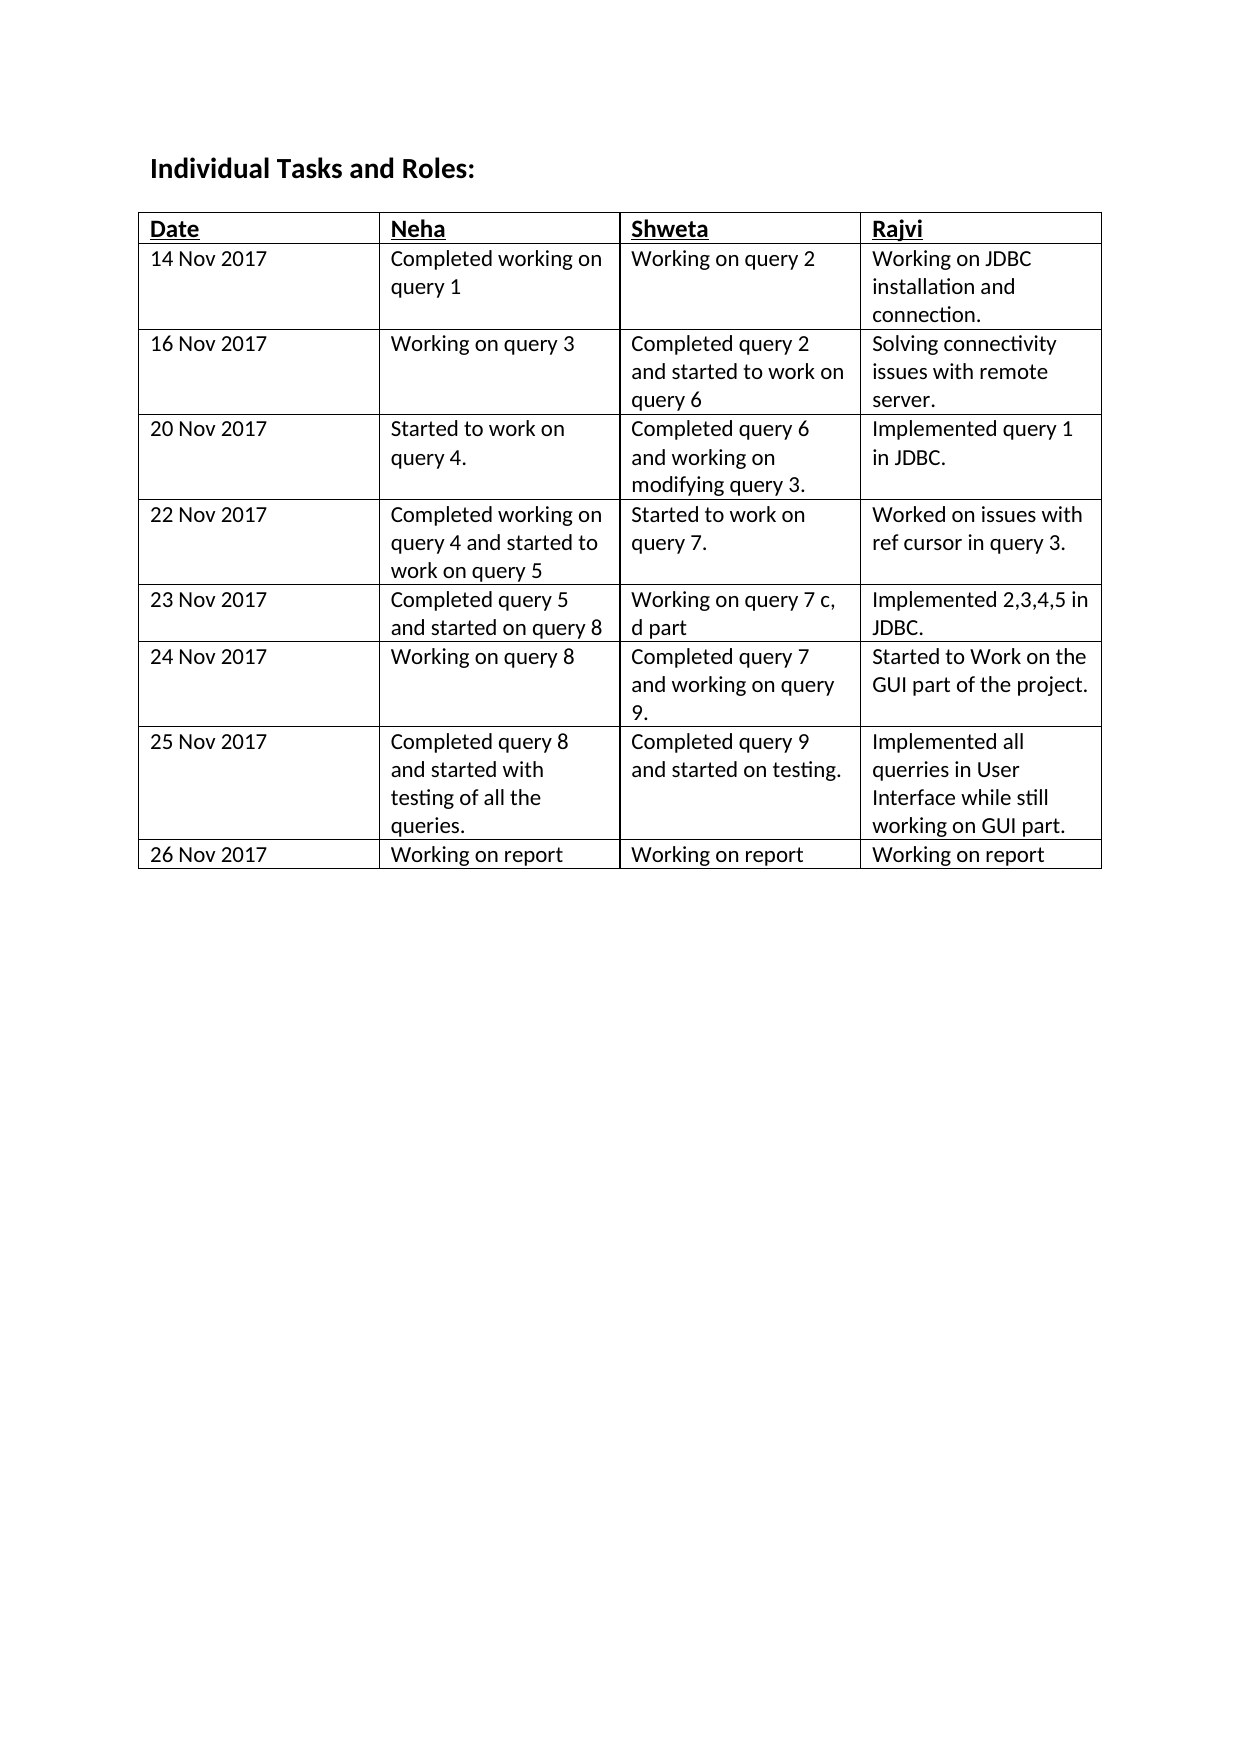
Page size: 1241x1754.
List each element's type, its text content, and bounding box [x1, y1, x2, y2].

table_cell Implemented all querries in User Interface while still working on GUI part. [861, 727, 1101, 839]
table_cell Working on report [621, 840, 860, 868]
table_cell Working on query 3 [380, 330, 619, 413]
table_cell 14 Nov 2017 [139, 244, 379, 328]
table_cell Completed query 8 and started with testing of all the queries. [380, 727, 619, 839]
table_cell Completed query 9 and started on testing. [621, 727, 860, 839]
table_cell 16 Nov 2017 [139, 330, 379, 413]
table_header Rajvi [861, 213, 1101, 243]
table_cell Solving connectivity issues with remote server. [861, 330, 1101, 413]
table_cell Worked on issues with ref cursor in query 3. [861, 500, 1101, 584]
table_cell Completed query 6 and working on modifying query 3. [621, 415, 860, 499]
table_cell Working on report [861, 840, 1101, 868]
table_cell 22 Nov 2017 [139, 500, 379, 584]
table_cell Working on query 8 [380, 642, 619, 726]
table_cell 26 Nov 2017 [139, 840, 379, 868]
table_cell Started to work on query 7. [621, 500, 860, 584]
table_cell Working on report [380, 840, 619, 868]
table_cell 20 Nov 2017 [139, 415, 379, 499]
table_header Date [139, 213, 379, 243]
table_cell Working on query 2 [621, 244, 860, 328]
table_cell Started to work on query 4. [380, 415, 619, 499]
table_cell Completed working on query 4 and started to work on query 5 [380, 500, 619, 584]
table_cell Completed query 7 and working on query 9. [621, 642, 860, 726]
table_cell 25 Nov 2017 [139, 727, 379, 839]
table_cell Working on JDBC installation and connection. [861, 244, 1101, 328]
table_cell 23 Nov 2017 [139, 585, 379, 641]
table_cell Implemented 2,3,4,5 in JDBC. [861, 585, 1101, 641]
table_header Neha [380, 213, 619, 243]
table_cell Implemented query 1 in JDBC. [861, 415, 1101, 499]
text Individual Tasks and Roles: [150, 150, 1090, 186]
table_cell Working on query 7 c, d part [621, 585, 860, 641]
table_cell Completed query 2 and started to work on query 6 [621, 330, 860, 413]
table_cell Completed query 5 and started on query 8 [380, 585, 619, 641]
table_header Shweta [621, 213, 860, 243]
table_cell Started to Work on the GUI part of the project. [861, 642, 1101, 726]
table_cell Completed working on query 1 [380, 244, 619, 328]
table_cell 24 Nov 2017 [139, 642, 379, 726]
